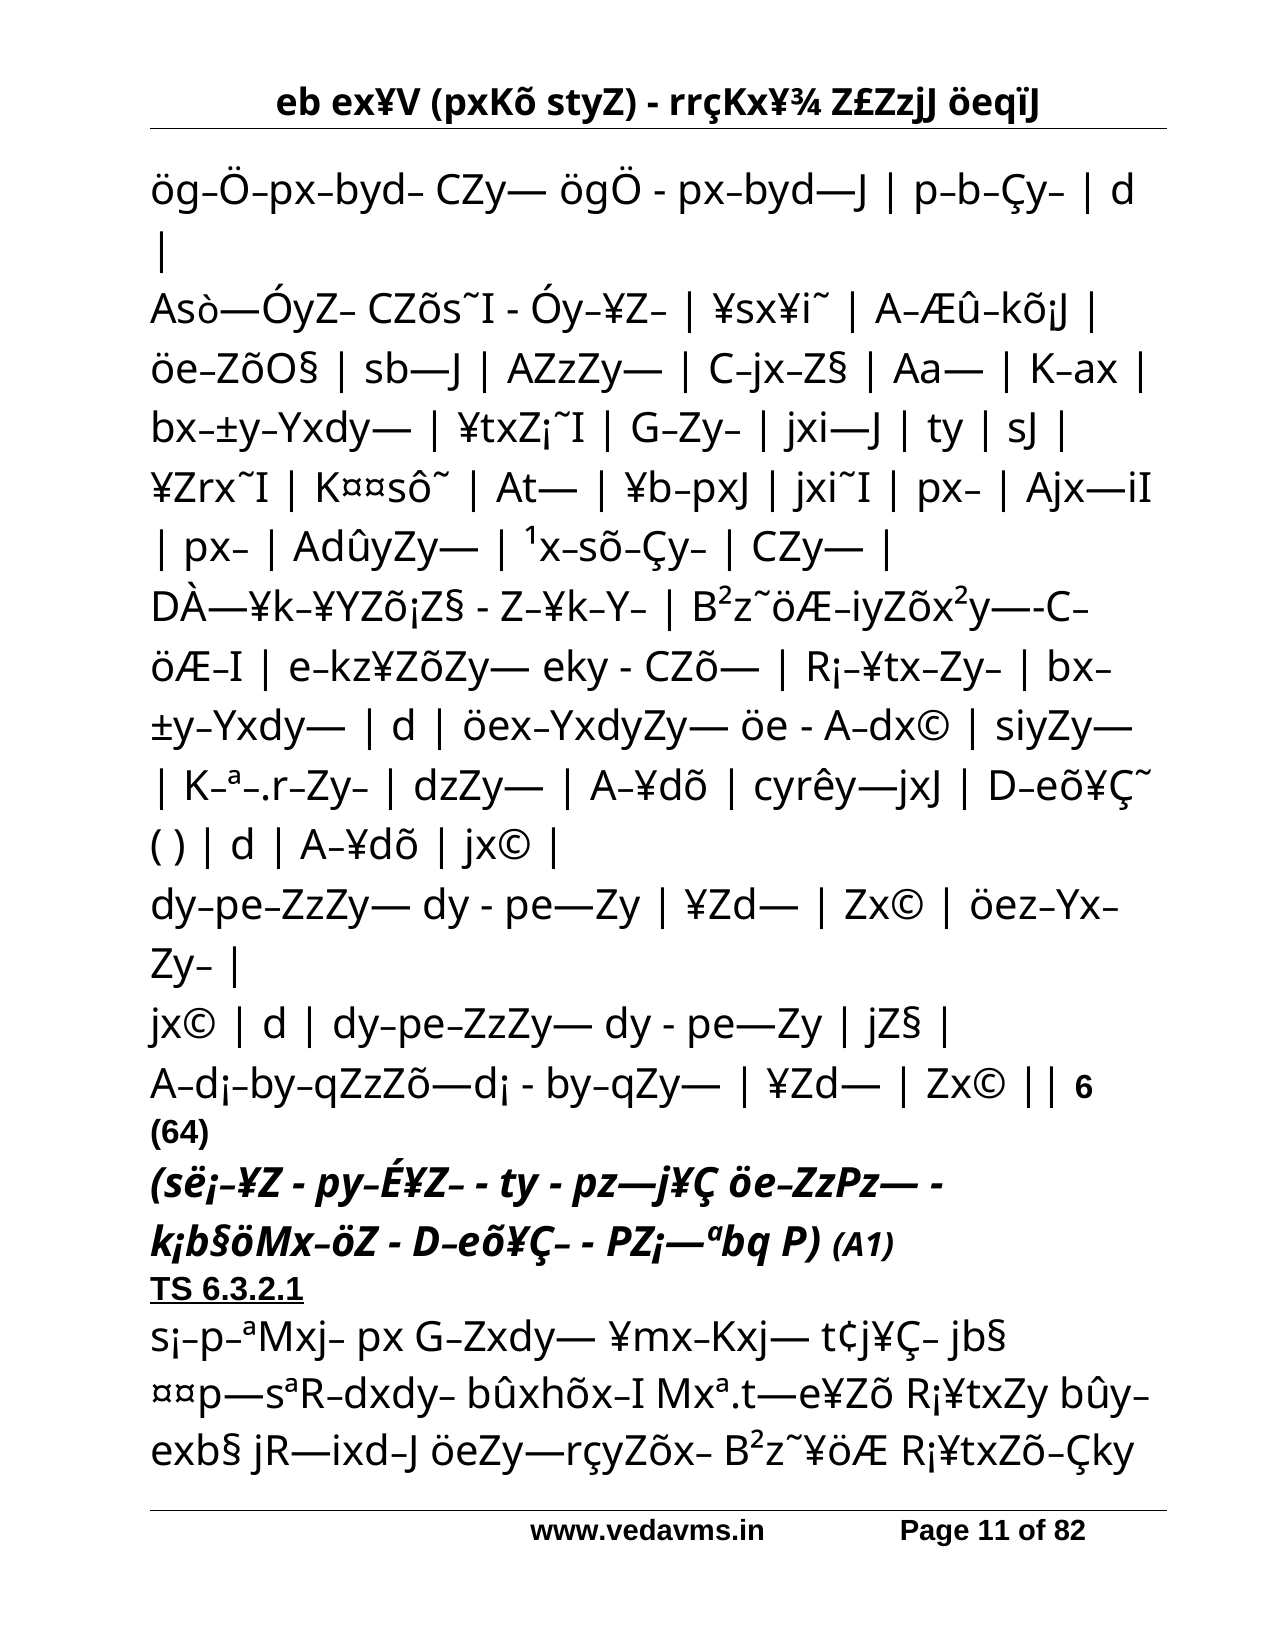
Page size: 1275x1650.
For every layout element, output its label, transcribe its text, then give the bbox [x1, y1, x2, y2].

text (së¡–¥Z - py–É¥Z– - ty - pz—j¥Ç öe–ZzPz— - [150, 1152, 1157, 1209]
text bx–±y–Yxdy— | ¥txZ¡˜I | G–Zy– | jxi—J | ty | sJ | [150, 398, 1157, 455]
text Asò—ÓyZ– CZõs˜I - Óy–¥Z– | ¥sx¥i˜ | A–Æû–kõ¡J | öe–ZõO§ | sb—J | AZzZy— | C–jx–Z§ | Aa— | K–ax | [150, 279, 1157, 395]
text DÀ—¥k–¥YZõ¡Z§ - Z–¥k–Y– | B²z˜öÆ–iyZõx²y—-C–öÆ–I | e–kz¥ZõZy— eky - CZõ— | R¡–¥tx–Zy– | bx–±y–Yxdy— | d | öex–YxdyZy— öe - A–dx© | siyZy— | K–ª–.r–Zy– | dzZy— | A–¥dõ | cyrêy—jxJ | D–eõ¥Ç˜ ( ) | d | A–¥dõ | jx© | [150, 577, 1157, 872]
text jx© | d | dy–pe–ZzZy— dy - pe—Zy | jZ§ | [150, 994, 1157, 1051]
text s¡–p–ªMxj– px G–Zxdy— ¥mx–Kxj— t¢j¥Ç– jb§ [150, 1307, 1157, 1364]
text ög–Ö–px–byd– CZy— ögÖ - px–byd—J | p–b–Çy– | d | [150, 160, 1157, 276]
text k¡b§öMx–öZ - D–eõ¥Ç– - PZ¡—ªbq P) (A1) [150, 1212, 1157, 1269]
text A–d¡–by–qZzZõ—d¡ - by–qZy— | ¥Zd— | Zx© || 6 (64) [150, 1053, 1157, 1151]
text ¤¤p—sªR–dxdy– bûxhõx–I Mxª.t—e¥Zõ R¡¥txZy bûy–exb§ jR—ixd–J öeZy—rçyZõx– B²z˜¥öÆ R¡¥txZõ–Çky—± [150, 1364, 1157, 1477]
text TS 6.3.2.1 [150, 1269, 1157, 1307]
text dy–pe–ZzZy— dy - pe—Zy | ¥Zd— | Zx© | öez–Yx–Zy– | [150, 875, 1157, 991]
text ¥Zrx˜I | K¤¤sô˜ | At— | ¥b–pxJ | jxi˜I | px– | Ajx—iI | px– | AdûyZy— | ¹x–sõ–Çy– | CZy— | [150, 458, 1157, 574]
